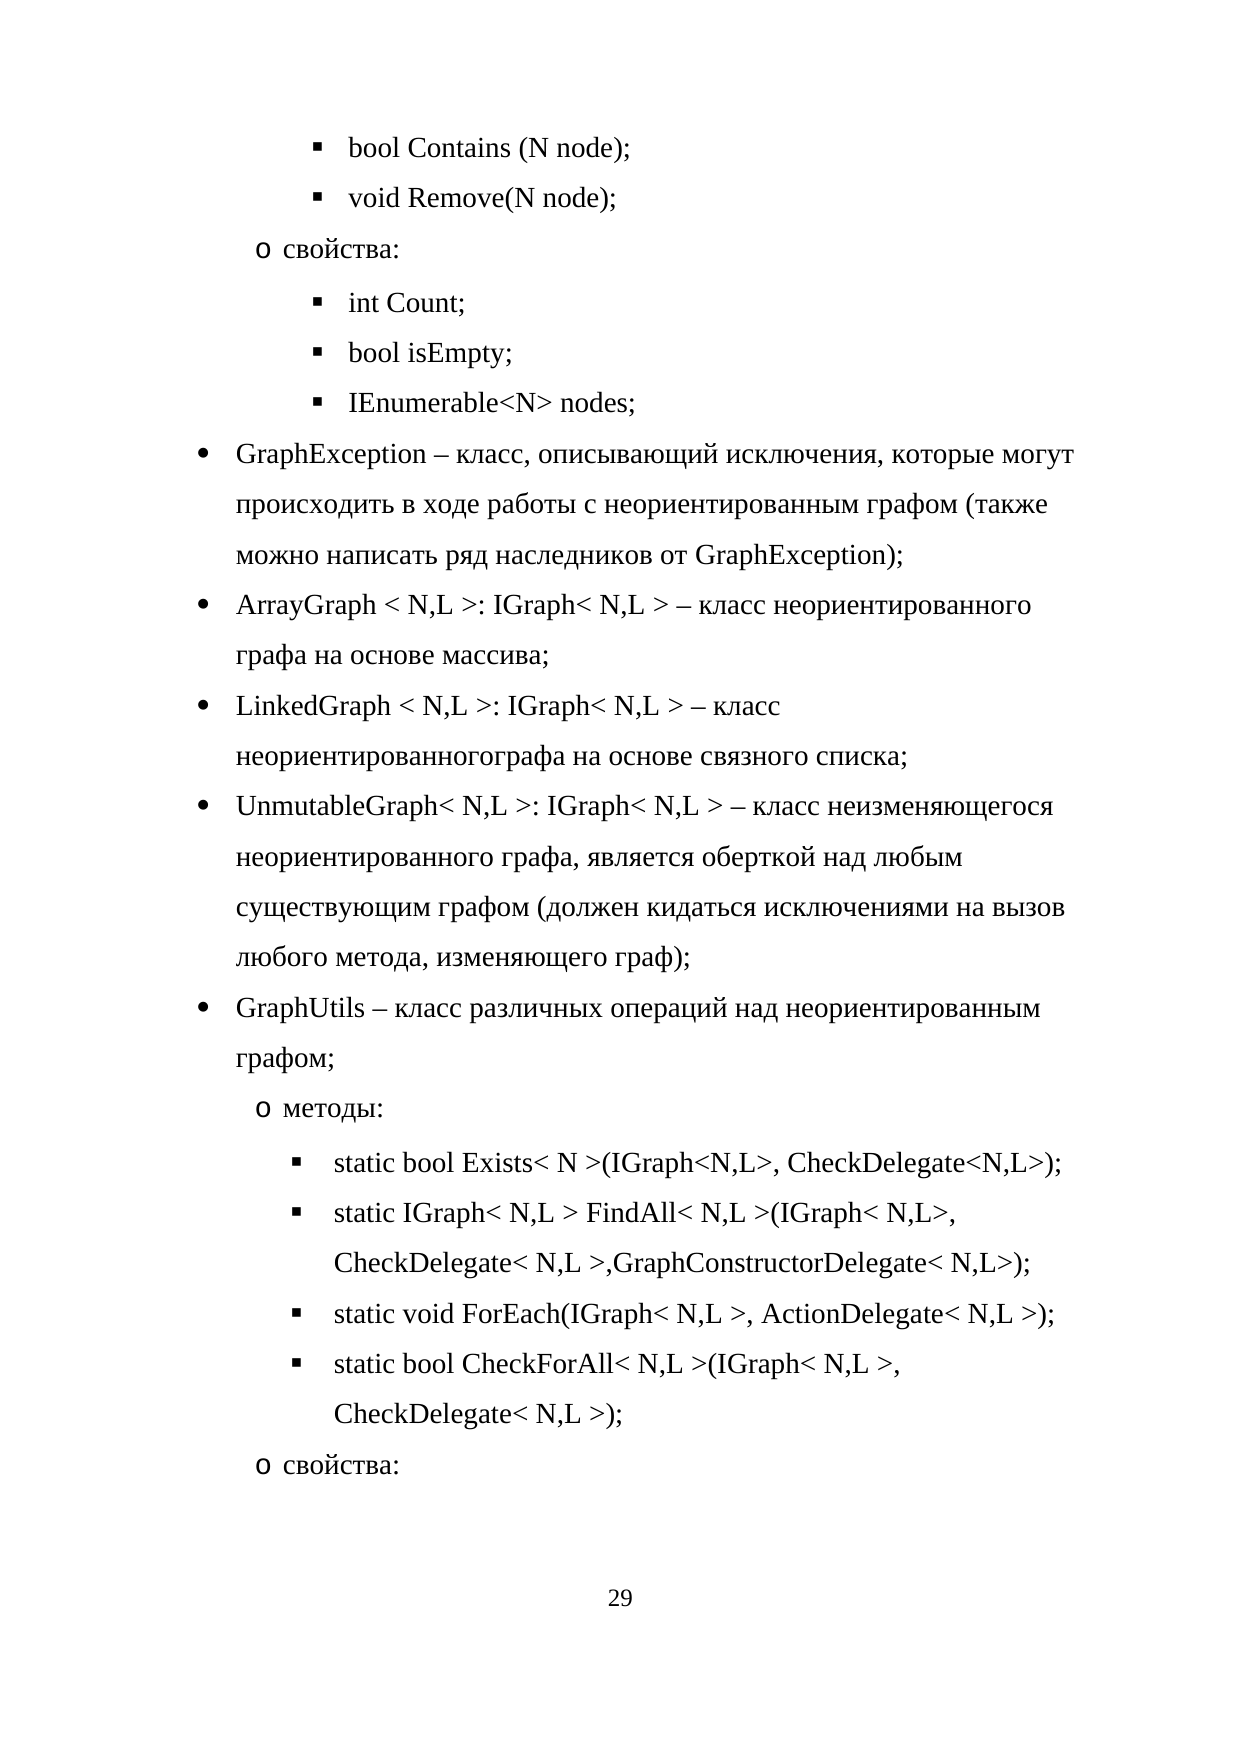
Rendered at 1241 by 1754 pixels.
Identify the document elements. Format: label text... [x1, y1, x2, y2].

text int Count; [311, 285, 1098, 318]
list static IGraph< N,L > FindAll< N,L >(IGraph< N,L>, CheckDelegate< N,L >,GraphConstructorDelegate< N,L>); [289, 1195, 1098, 1279]
text GraphUtils – класс различных операций над неориентированным графом; [198, 990, 1098, 1074]
text void Remove(N node); [311, 180, 1098, 214]
list static void ForEach(IGraph< N,L >, ActionDelegate< N,L >); [289, 1296, 1098, 1329]
text ArrayGraph < N,L >: IGraph< N,L > – класс неориентированного графа на основе массива; [198, 587, 1098, 671]
list свойства: [254, 231, 1098, 267]
text LinkedGraph < N,L >: IGraph< N,L > – класс неориентированногографа на основе связного списка; [198, 688, 1098, 772]
text GraphException – класс, описывающий исключения, которые могут происходить в ходе работы с неориентированным графом (также можно написать ряд наследников от GraphException); [198, 436, 1098, 570]
text bool isEmpty; [311, 335, 1098, 369]
text UnmutableGraph< N,L >: IGraph< N,L > – класс неизменяющегося неориентированного графа, является оберткой над любым существующим графом (должен кидаться исключениями на вызов любого метода, изменяющего граф); [198, 788, 1098, 973]
text bool Contains (N node); [311, 130, 1098, 163]
list методы: [254, 1091, 1098, 1127]
list static bool CheckForAll< N,L >(IGraph< N,L >, CheckDelegate< N,L >); [289, 1346, 1098, 1430]
text IEnumerable<N> nodes; [311, 386, 1098, 419]
list свойства: [254, 1447, 1098, 1483]
list static bool Exists< N >(IGraph<N,L>, CheckDelegate<N,L>); [289, 1145, 1098, 1178]
